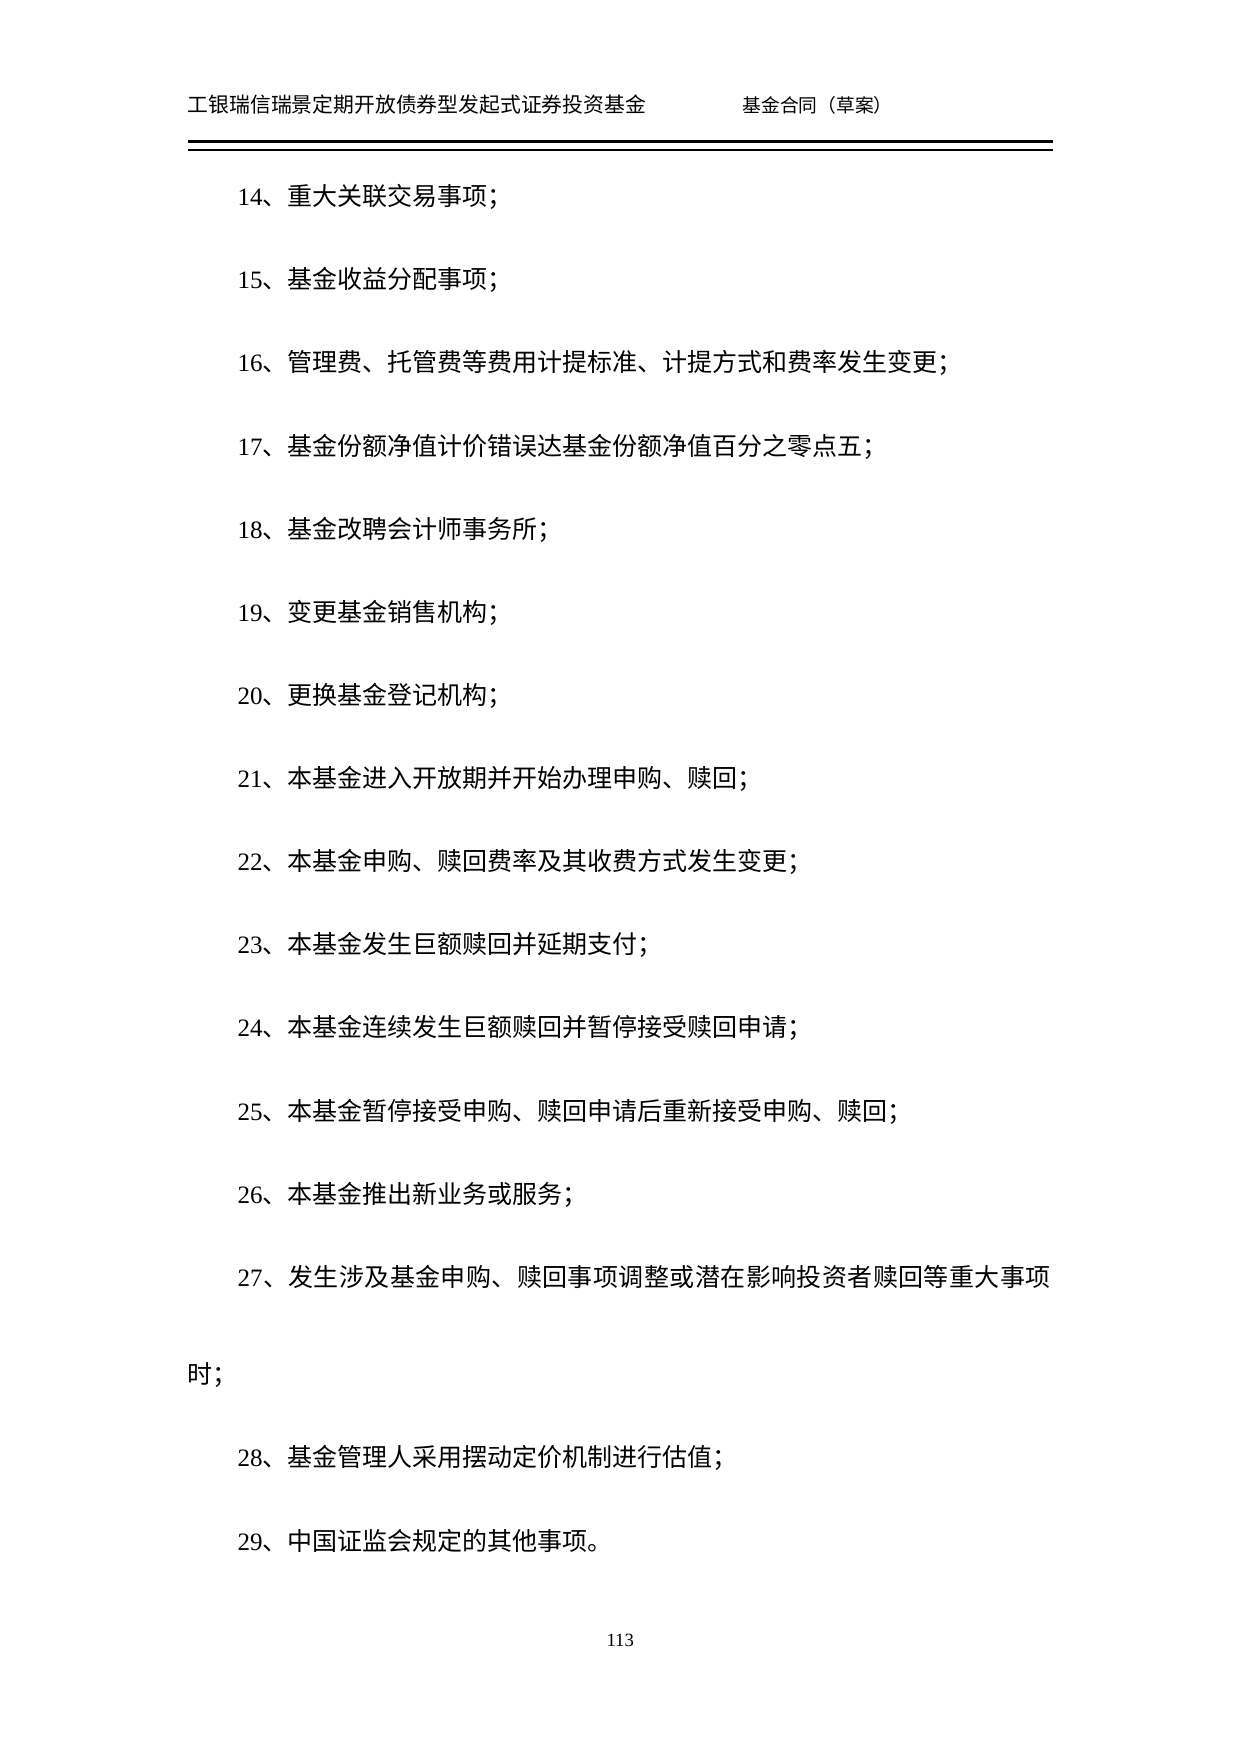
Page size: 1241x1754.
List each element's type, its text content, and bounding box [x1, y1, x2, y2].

text 25、本基金暂停接受申购、赎回申请后重新接受申购、赎回； [187, 1077, 1053, 1142]
text 23、本基金发生巨额赎回并延期支付； [187, 910, 1053, 975]
text 26、本基金推出新业务或服务； [187, 1160, 1053, 1225]
text 20、更换基金登记机构； [187, 661, 1053, 726]
text 27、发生涉及基金申购、赎回事项调整或潜在影响投资者赎回等重大事项时； [187, 1243, 1053, 1405]
text 16、管理费、托管费等费用计提标准、计提方式和费率发生变更； [187, 328, 1053, 393]
text 22、本基金申购、赎回费率及其收费方式发生变更； [187, 827, 1053, 892]
text 21、本基金进入开放期并开始办理申购、赎回； [187, 744, 1053, 809]
text 14、重大关联交易事项； [187, 162, 1053, 227]
text 19、变更基金销售机构； [187, 578, 1053, 643]
text 24、本基金连续发生巨额赎回并暂停接受赎回申请； [187, 993, 1053, 1058]
text 17、基金份额净值计价错误达基金份额净值百分之零点五； [187, 412, 1053, 477]
text 29、中国证监会规定的其他事项。 [187, 1507, 1053, 1572]
text 18、基金改聘会计师事务所； [187, 495, 1053, 560]
text 15、基金收益分配事项； [187, 245, 1053, 310]
text 28、基金管理人采用摆动定价机制进行估值； [187, 1423, 1053, 1488]
